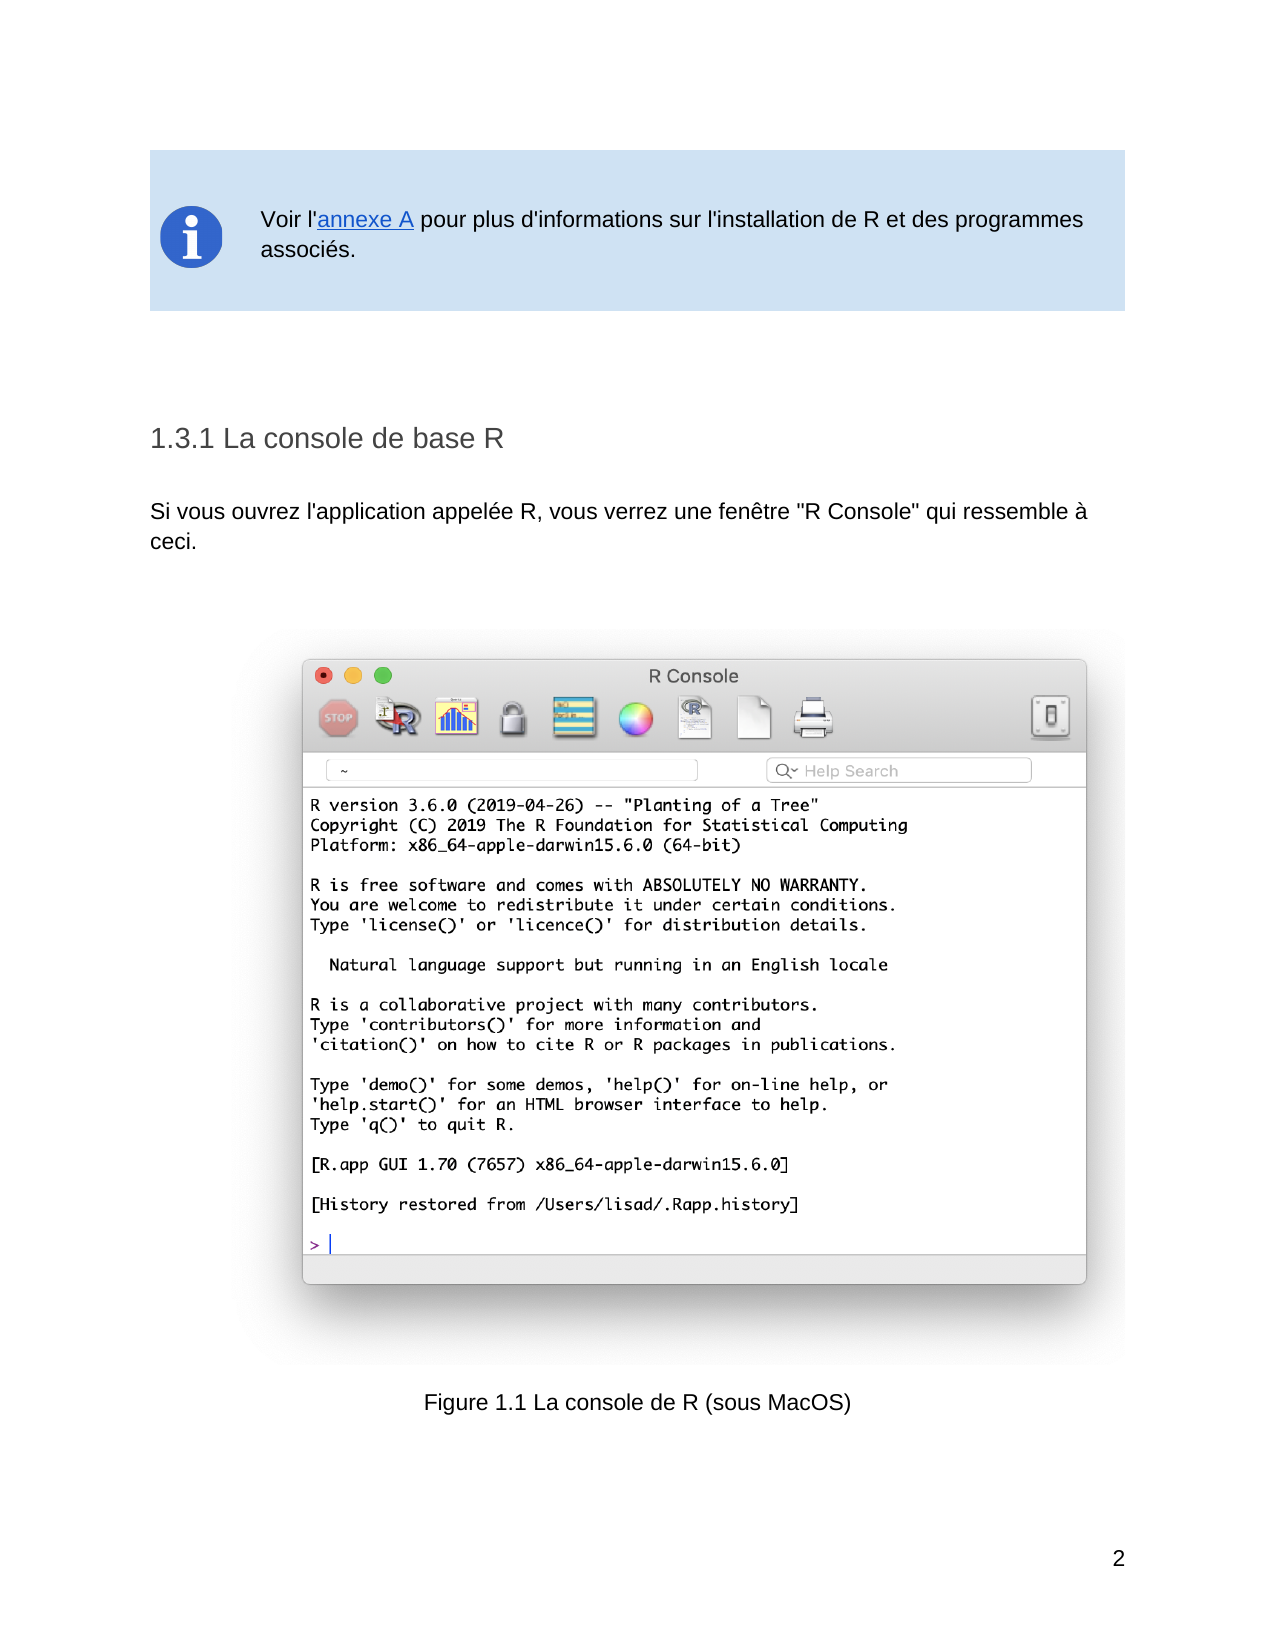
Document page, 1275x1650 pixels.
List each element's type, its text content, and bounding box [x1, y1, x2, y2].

table_header [150, 619, 1125, 1379]
picture [160, 206, 223, 268]
table_header [150, 150, 250, 311]
picture [160, 629, 1125, 1365]
text Si vous ouvrez l'application appelée R, vous verrez une fenêtre "R Console" qui ressemble à ceci. [150, 498, 1125, 554]
subtitle 1.3.1 La console de base R [150, 421, 1125, 454]
table_header Voir l'annexe A pour plus d'informations sur l'installation de R et des programmes associés. [250, 150, 1125, 311]
table_cell Figure 1.1 La console de R (sous MacOS) [150, 1379, 1125, 1426]
